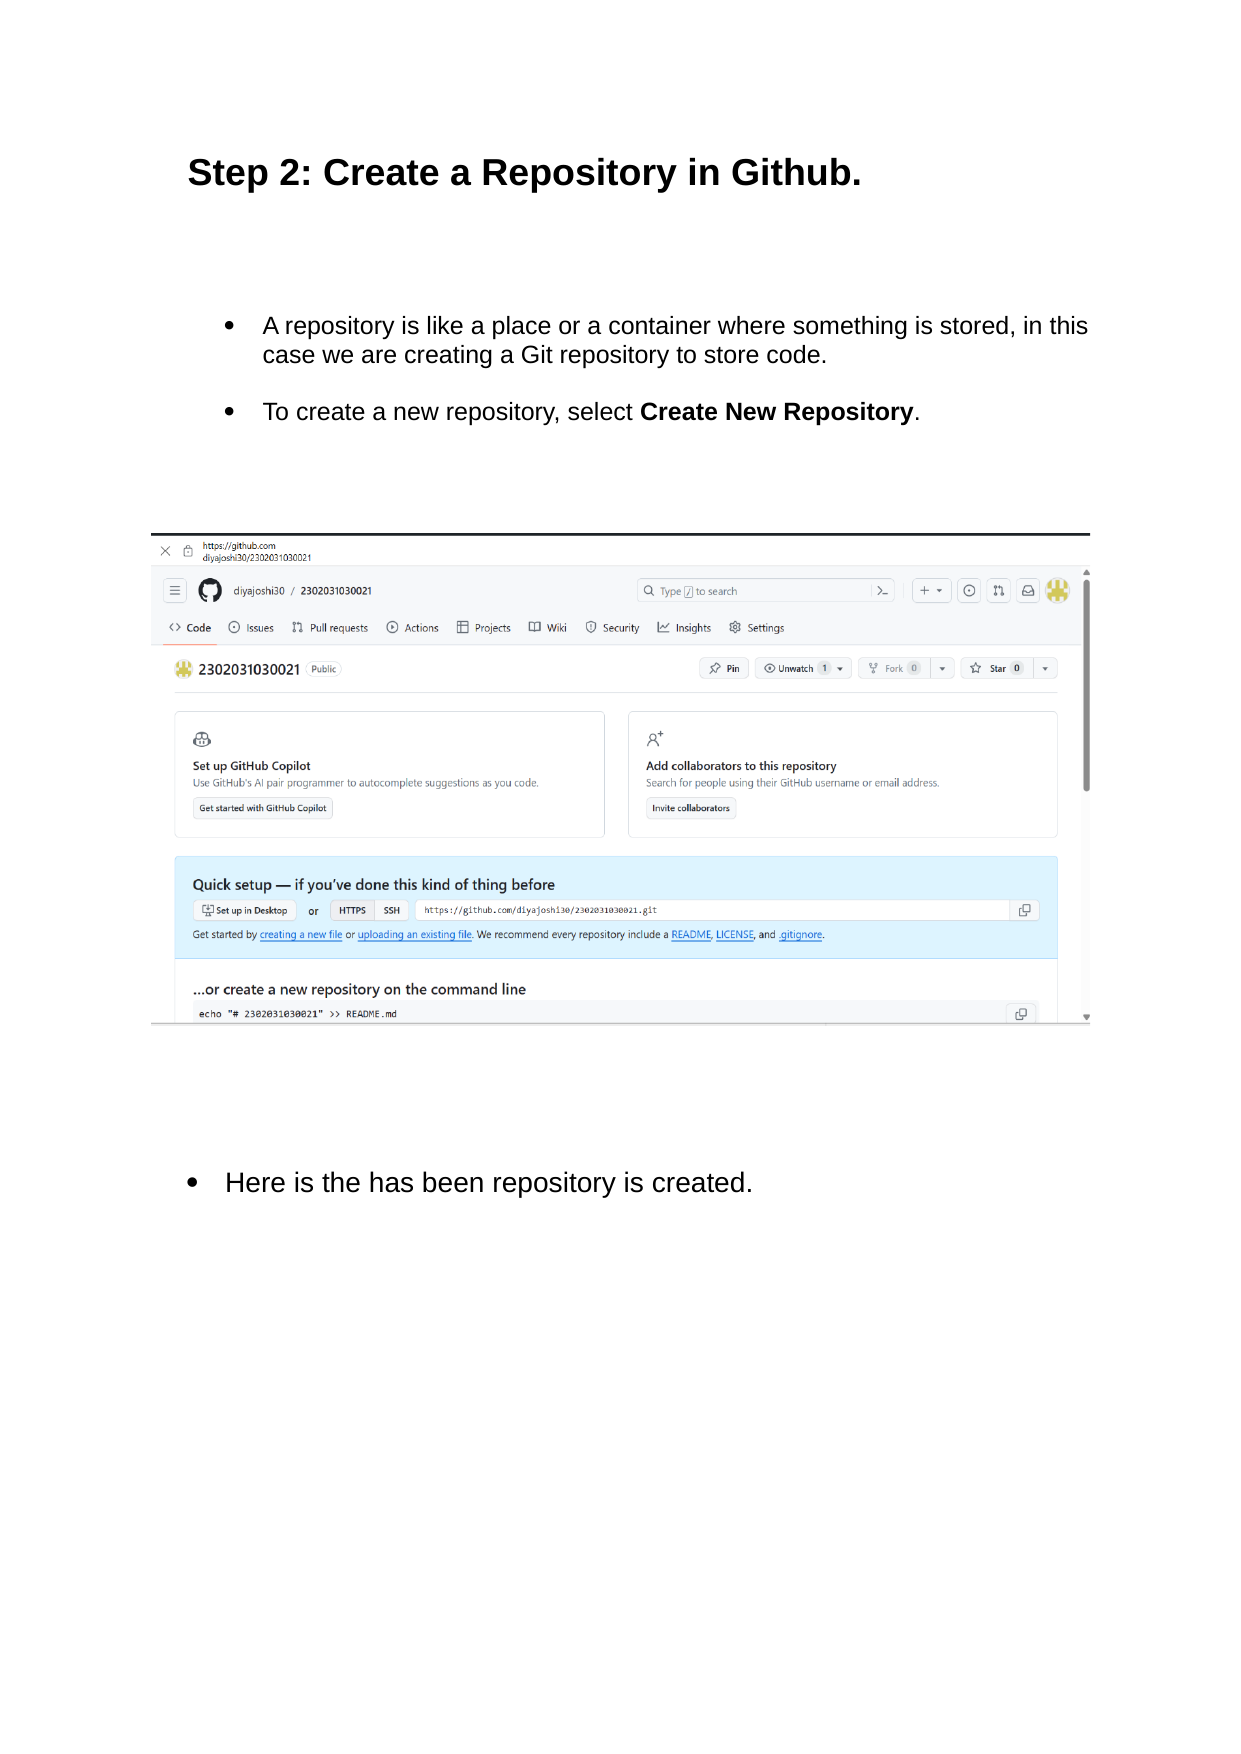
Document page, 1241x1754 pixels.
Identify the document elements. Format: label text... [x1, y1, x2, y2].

list A repository is like a place or a container where something is stored, in this case we are creating a Git repository to store code. [225, 311, 1090, 369]
list To create a new repository, select Create New Repository. [225, 397, 1090, 426]
list Here is the has been repository is created. [187, 1166, 1090, 1199]
picture [151, 533, 1091, 1026]
text Step 2: Create a Repository in Github. [187, 150, 1090, 193]
